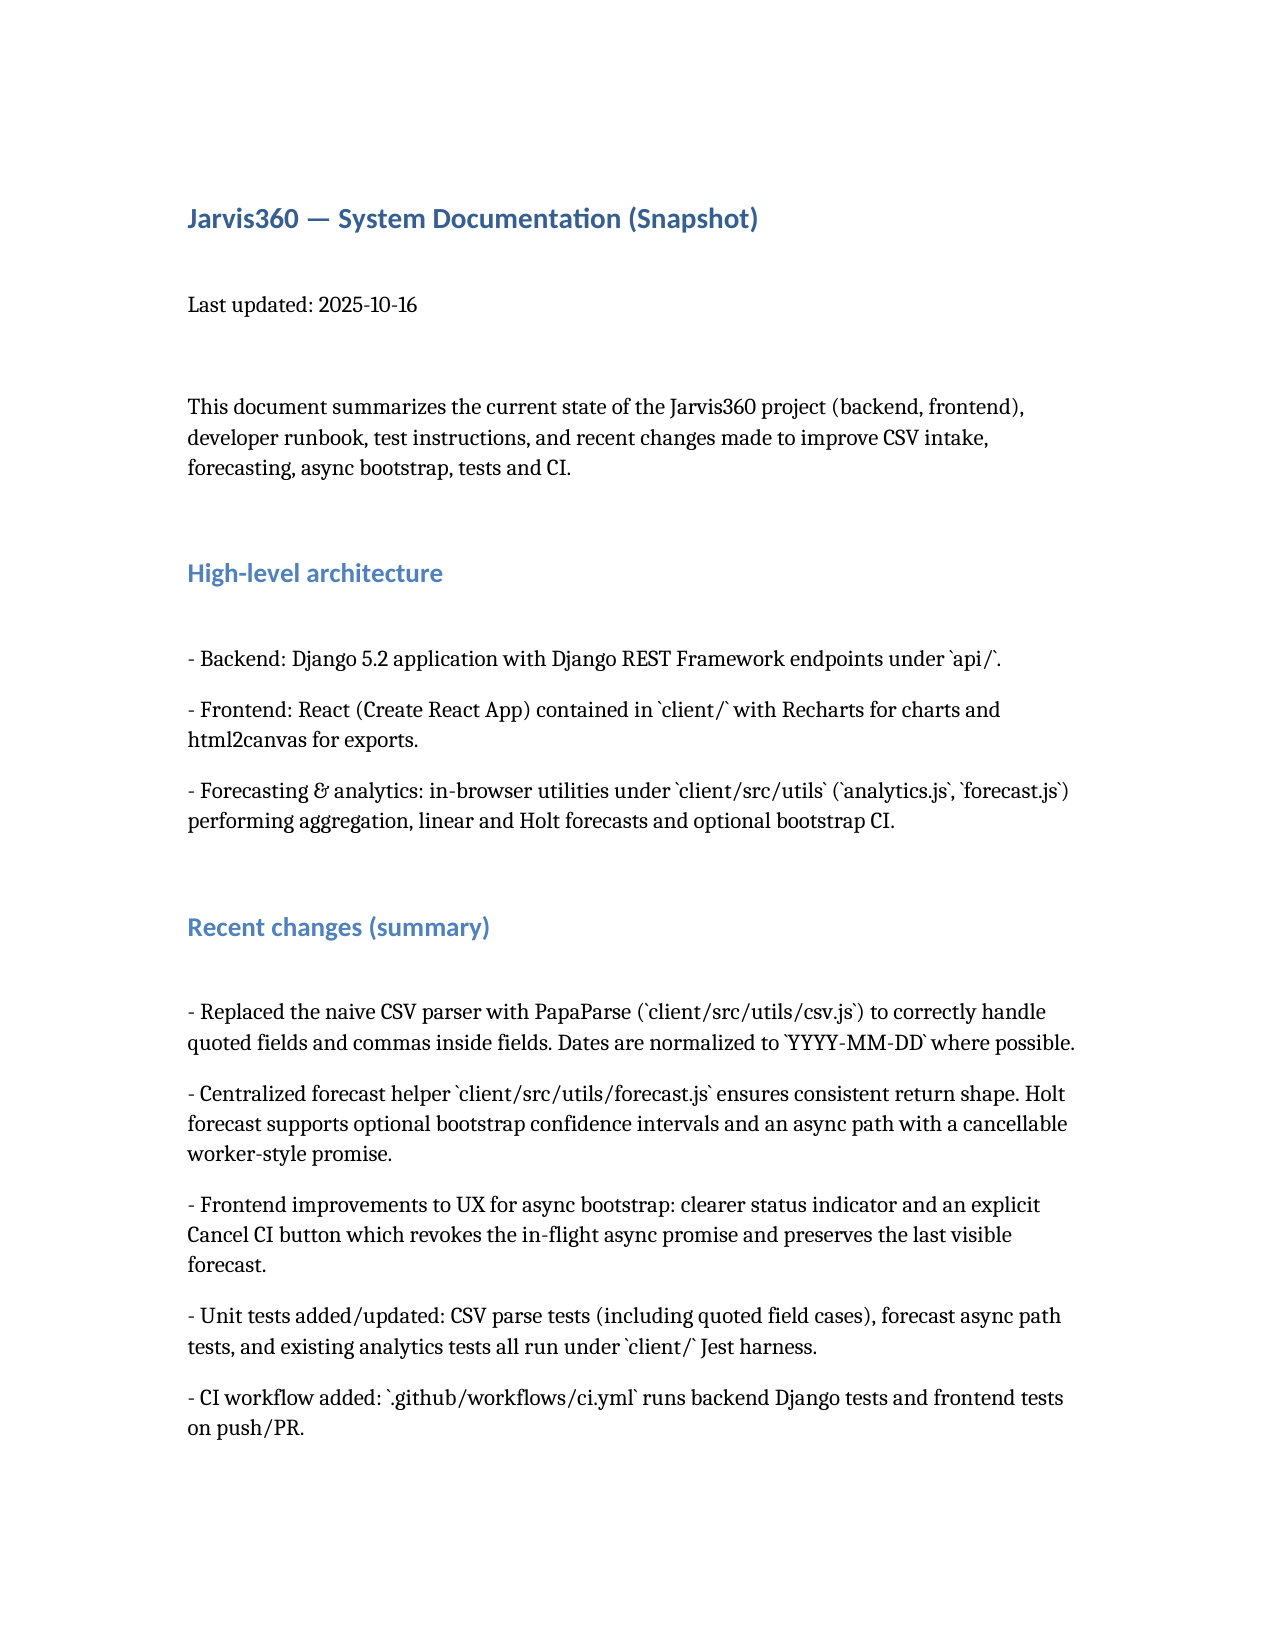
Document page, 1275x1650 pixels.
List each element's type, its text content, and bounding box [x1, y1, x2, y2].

subtitle Jarvis360 — System Documentation (Snapshot) [187, 200, 1087, 236]
text Last updated: 2025-10-16 [187, 292, 1087, 318]
text - CI workflow added: `.github/workflows/ci.yml` runs backend Django tests and frontend tests on push/PR. [187, 1384, 1087, 1441]
text - Replaced the naive CSV parser with PapaParse (`client/src/utils/csv.js`) to correctly handle quoted fields and commas inside fields. Dates are normalized to `YYYY-MM-DD` where possible. [187, 999, 1087, 1056]
subtitle Recent changes (summary) [187, 910, 1087, 943]
text - Unit tests added/updated: CSV parse tests (including quoted field cases), forecast async path tests, and existing analytics tests all run under `client/` Jest harness. [187, 1303, 1087, 1360]
text - Backend: Django 5.2 application with Django REST Framework endpoints under `api/`. [187, 646, 1087, 672]
text - Frontend: React (Create React App) contained in `client/` with Recharts for charts and html2canvas for exports. [187, 697, 1087, 753]
text - Centralized forecast helper `client/src/utils/forecast.js` ensures consistent return shape. Holt forecast supports optional bootstrap confidence intervals and an async path with a cancellable worker-style promise. [187, 1080, 1087, 1167]
text - Frontend improvements to UX for async bootstrap: clearer status indicator and an explicit Cancel CI button which revokes the in-flight async promise and preserves the last visible forecast. [187, 1192, 1087, 1278]
text This document summarizes the current state of the Jarvis360 project (backend, frontend), developer runbook, test instructions, and recent changes made to improve CSV intake, forecasting, async bootstrap, tests and CI. [187, 394, 1087, 481]
text - Forecasting & analytics: in-browser utilities under `client/src/utils` (`analytics.js`, `forecast.js`) performing aggregation, linear and Holt forecasts and optional bootstrap CI. [187, 778, 1087, 834]
subtitle High-level architecture [187, 557, 1087, 589]
